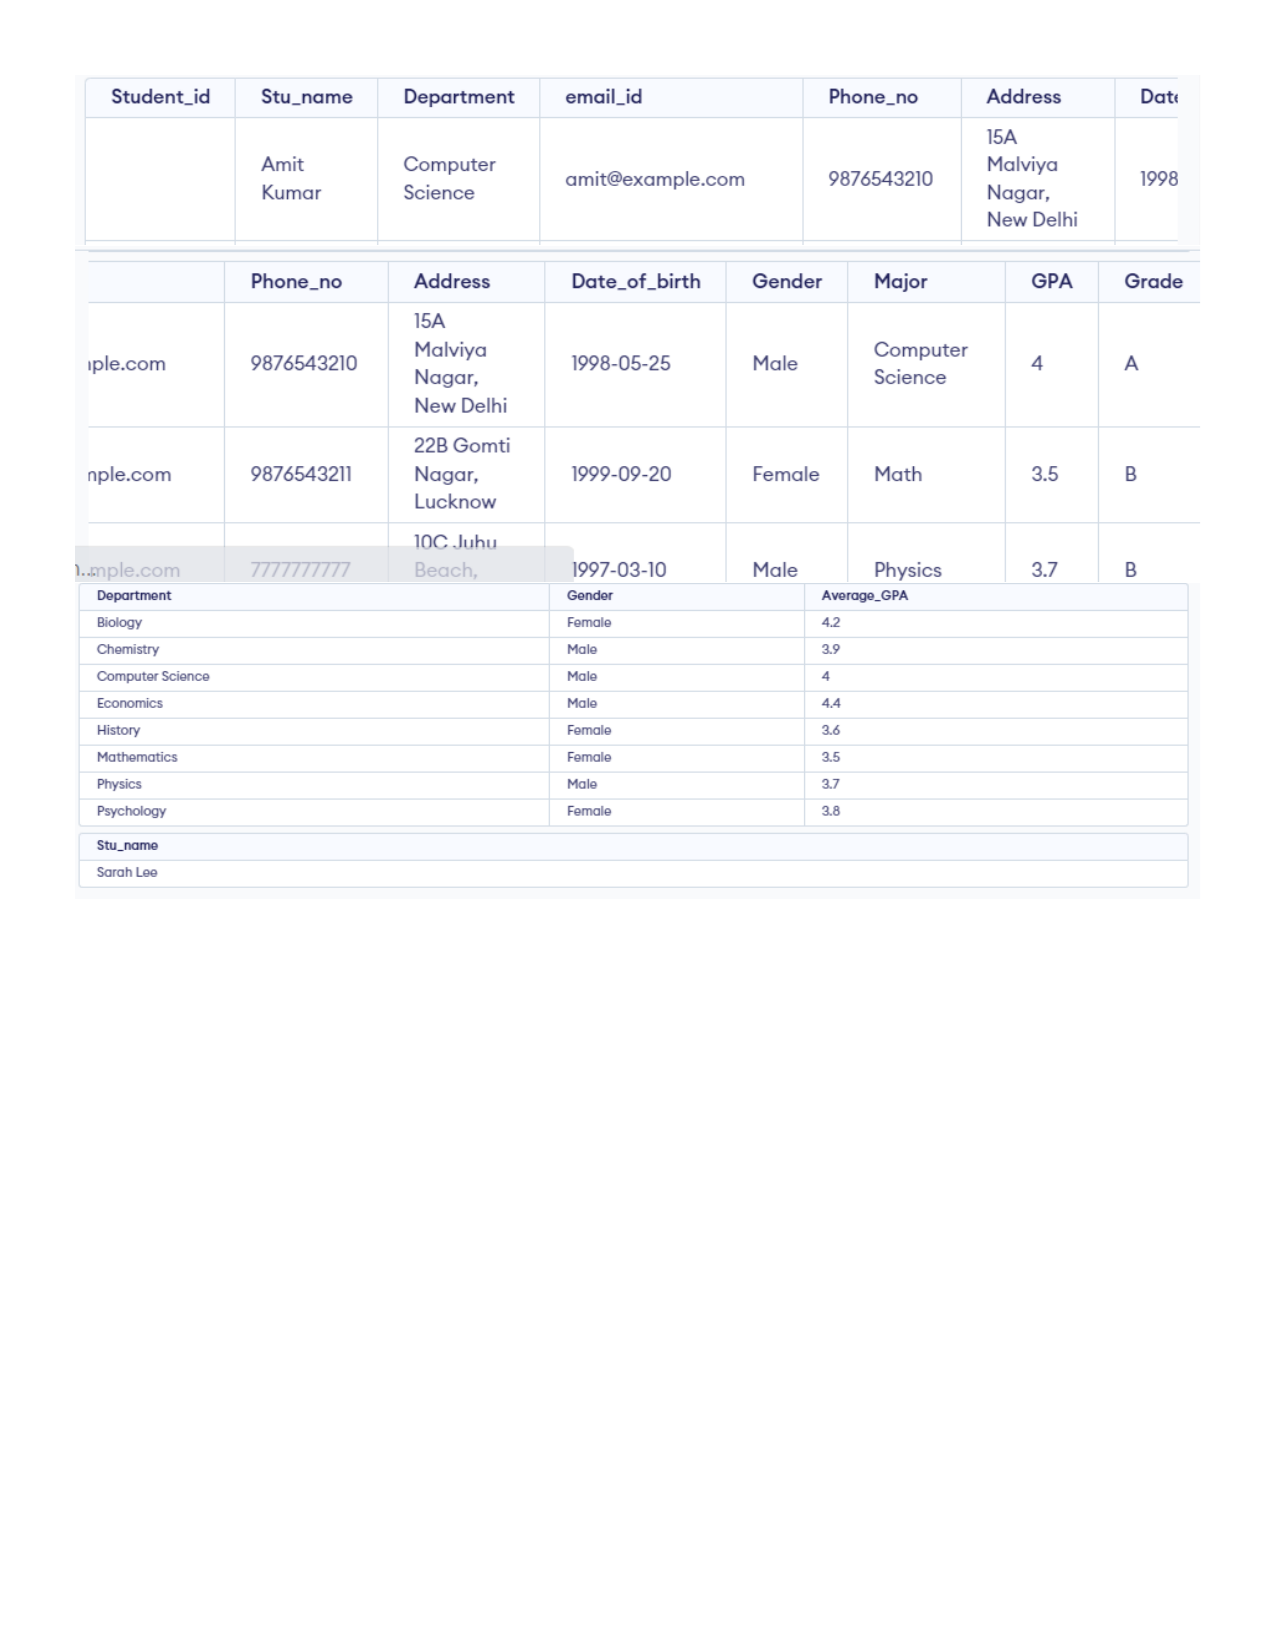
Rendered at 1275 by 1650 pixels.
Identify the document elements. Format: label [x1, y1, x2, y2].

picture [75, 75, 1200, 245]
picture [75, 246, 1200, 582]
picture [75, 583, 1200, 899]
